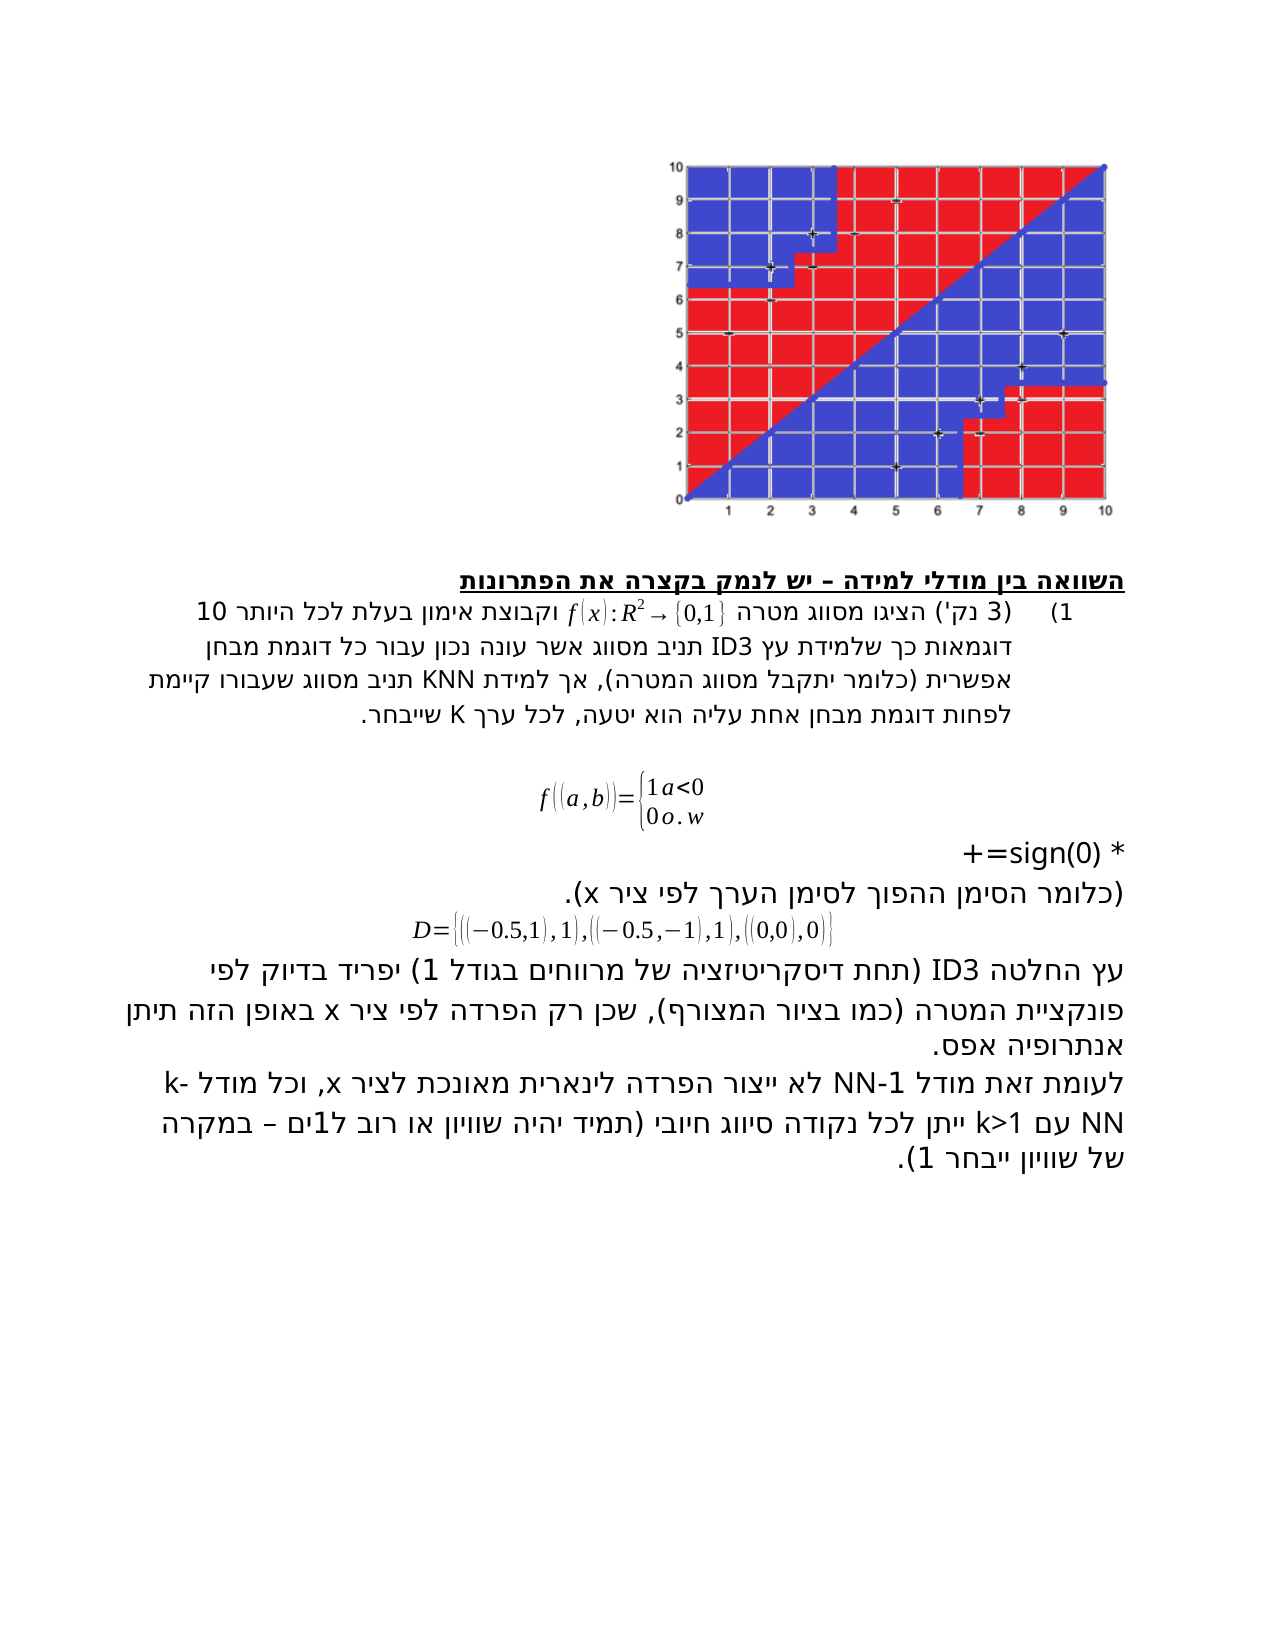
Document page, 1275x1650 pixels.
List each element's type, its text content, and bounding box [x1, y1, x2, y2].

text עץ החלטה ID3 (תחת דיסקריטיזציה של מרווחים בגודל 1) יפריד בדיוק לפי פונקציית המטרה (כמו בציור המצורף), שכן רק הפרדה לפי ציר x באופן הזה תיתן אנתרופיה אפס. [120, 949, 1125, 1062]
text (כלומר הסימן ההפוך לסימן הערך לפי ציר x). [120, 872, 1125, 912]
text * sign(0)=+ [120, 832, 1125, 872]
text לעומת זאת מודל 1-NN לא ייצור הפרדה לינארית מאונכת לציר x, וכל מודל k-NN עם k>1 ייתן לכל נקודה סיווג חיובי (תמיד יהיה שוויון או רוב ל1ים – במקרה של שוויון ייבחר 1). [120, 1062, 1125, 1176]
picture [652, 150, 1125, 533]
text השוואה בין מודלי למידה – יש לנמק בקצרה את הפתרונות [150, 566, 1125, 595]
list (3 נק') הציגו מסווג מטרה וקבוצת אימון בעלת לכל היותר 10 דוגמאות כך שלמידת עץ ID3 תניב מסווג אשר עונה נכון עבור כל דוגמת מבחן אפשרית (כלומר יתקבל מסווג המטרה), אך למידת KNN תניב מסווג שעבורו קיימת לפחות דוגמת מבחן אחת עליה הוא יטעה, לכל ערך K שייבחר. [120, 595, 1050, 730]
